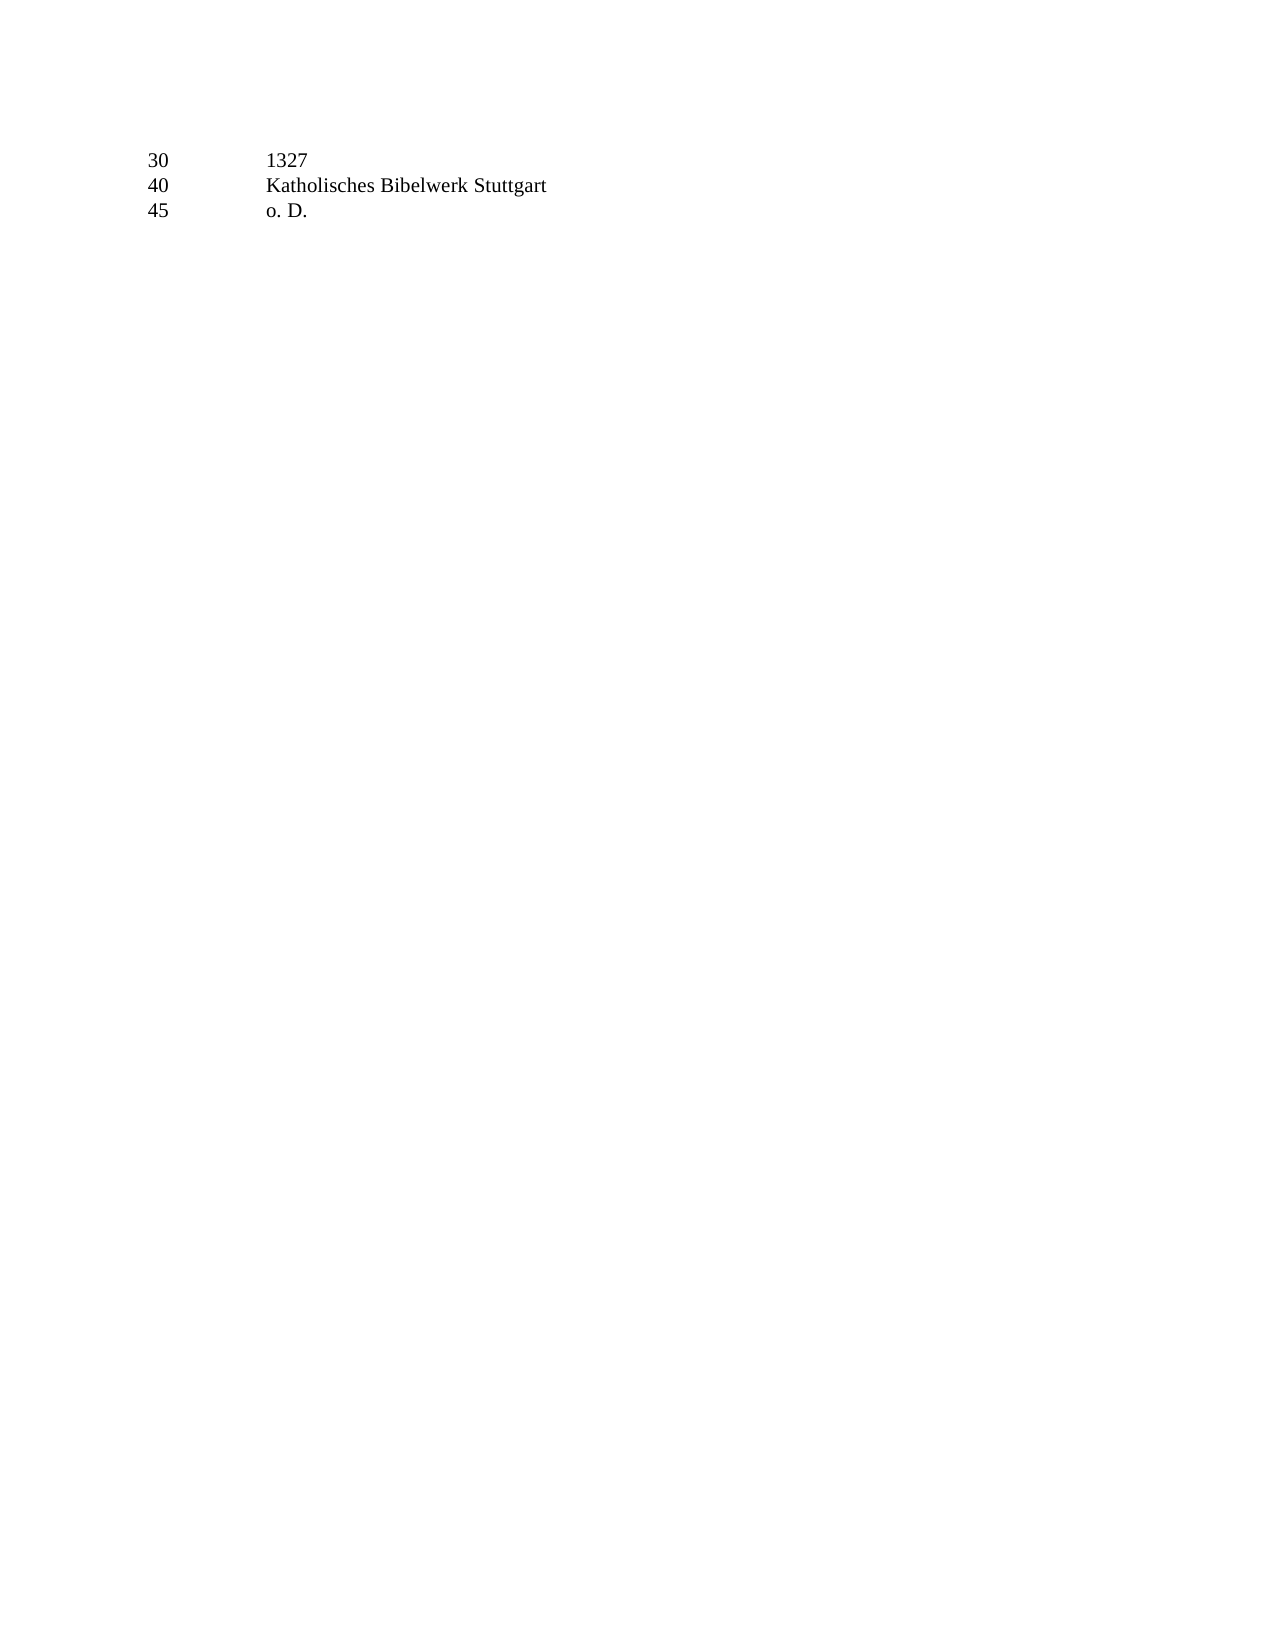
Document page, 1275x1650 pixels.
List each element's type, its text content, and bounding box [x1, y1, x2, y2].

text 40 k[1{Katholisches Bibelwerk} 2{o[Stuttgart]o}]k [148, 173, 1127, 198]
text 45 o. D. [148, 198, 1127, 223]
text 30 1327 [148, 148, 1127, 173]
